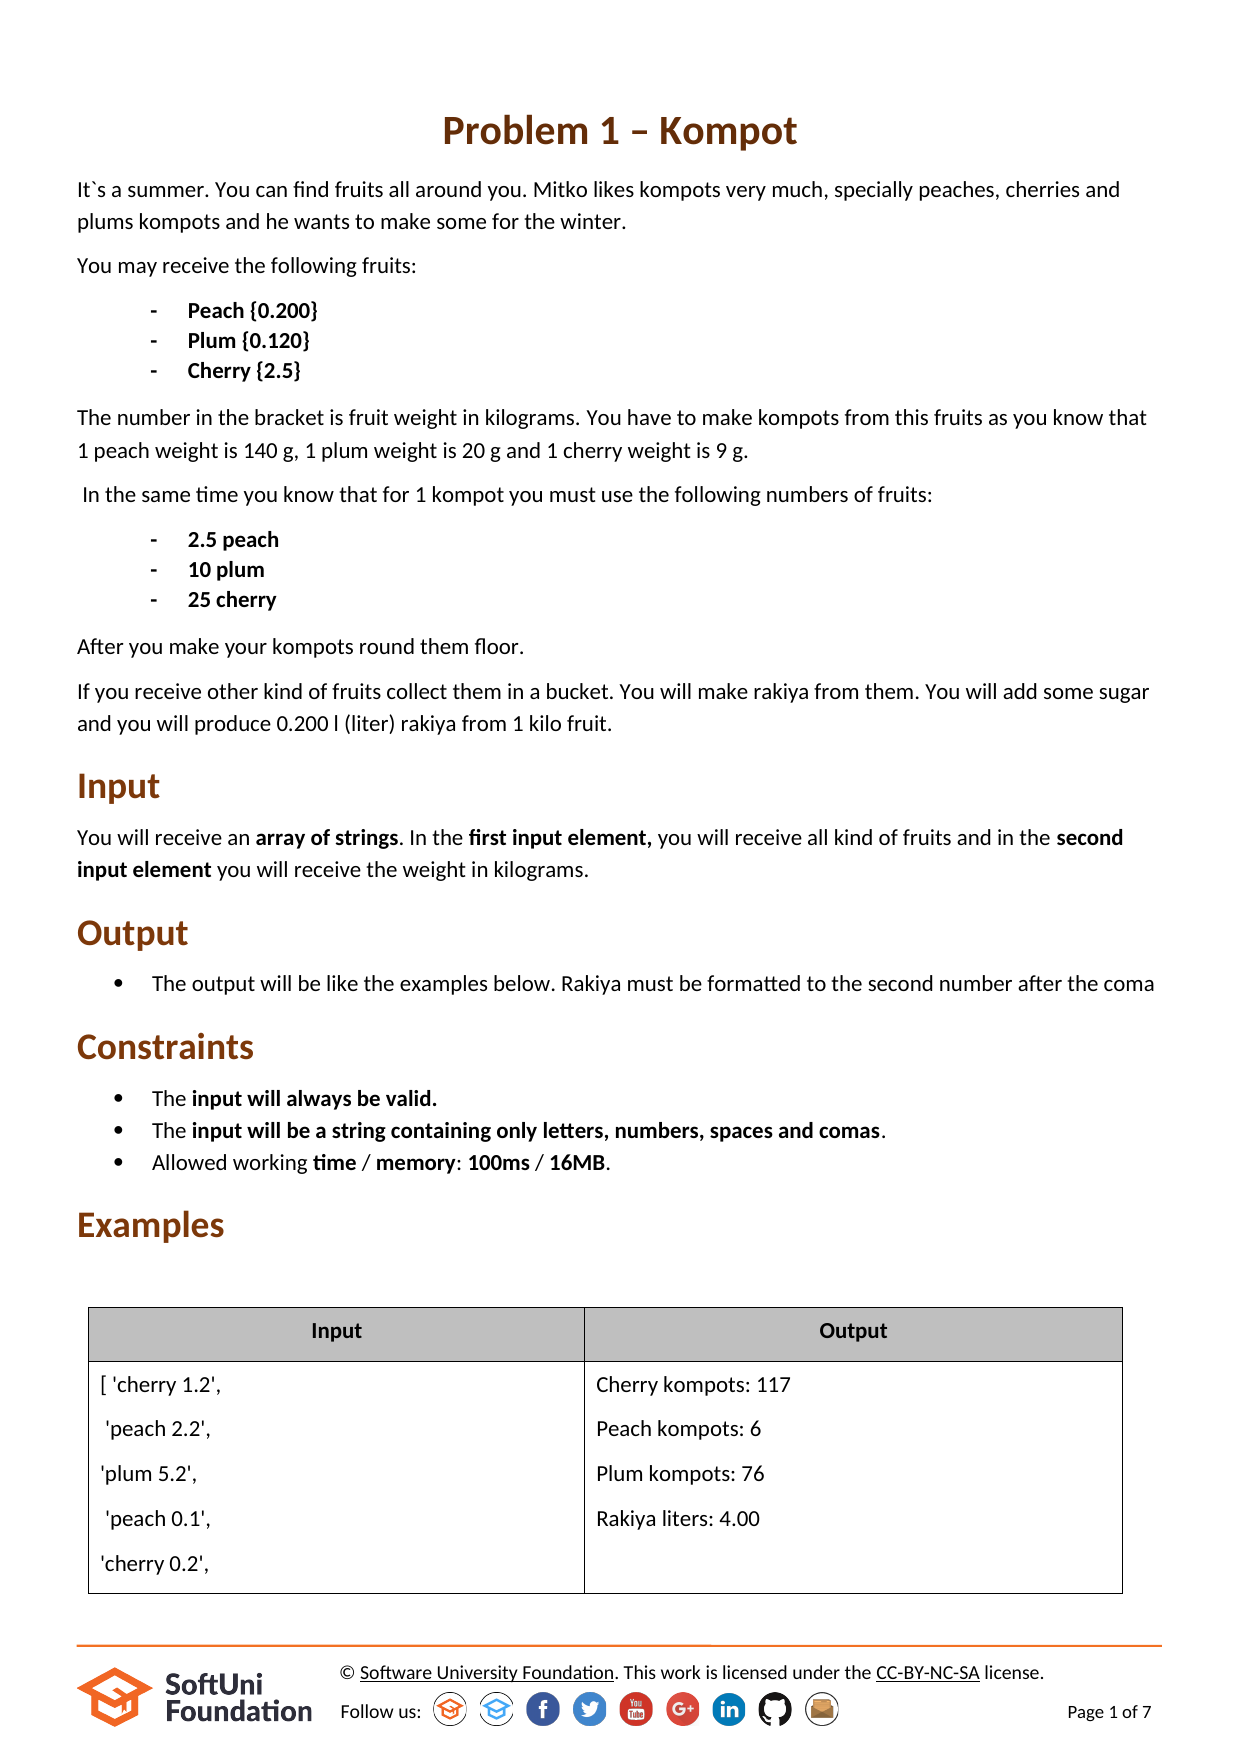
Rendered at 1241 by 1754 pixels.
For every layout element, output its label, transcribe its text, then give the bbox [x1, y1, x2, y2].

table_header Output [585, 1308, 1122, 1361]
picture [712, 1693, 722, 1703]
subtitle Constraints [77, 1023, 1163, 1068]
subtitle Input [77, 762, 1163, 808]
text You may receive the following fruits: [77, 252, 1163, 279]
text In the same time you know that for 1 kompot you must use the following numbers of fruits: [77, 480, 1163, 508]
list The input will always be valid. [114, 1084, 1163, 1112]
picture [76, 1667, 312, 1727]
text After you make your kompots round them floor. [77, 632, 1163, 660]
picture [727, 1707, 738, 1717]
picture [573, 1692, 607, 1726]
table_header Input [89, 1308, 584, 1361]
text Problem 1 – Kompot [77, 104, 1163, 154]
list Plum {0.120} [150, 326, 1163, 354]
list Allowed working time / memory: 100ms / 16MB. [114, 1148, 1163, 1176]
picture [736, 1716, 746, 1726]
picture [433, 1692, 467, 1726]
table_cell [89, 1362, 584, 1593]
list 10 plum [150, 555, 1163, 583]
picture [619, 1692, 653, 1726]
text You will receive an array of strings. In the first input element, you will receive all kind of fruits and in the second input element you will receive the weight in kilograms. [77, 823, 1163, 883]
list Peach {0.200} [150, 296, 1163, 324]
picture [480, 1692, 513, 1726]
picture [758, 1692, 792, 1726]
subtitle Output [77, 908, 1163, 954]
list 25 cherry [150, 586, 1163, 613]
list The output will be like the examples below. Rakiya must be formatted to the second number after the coma [114, 969, 1163, 998]
picture [666, 1692, 700, 1726]
list Cherry {2.5} [150, 357, 1163, 385]
subtitle Examples [77, 1201, 1163, 1247]
list 2.5 peach [150, 525, 1163, 553]
picture [805, 1692, 839, 1726]
text It`s a summer. You can find fruits all around you. Mitko likes kompots very much, specially peaches, cherries and plums kompots and he wants to make some for the winter. [77, 175, 1163, 235]
text If you receive other kind of fruits collect them in a bucket. You will make rakiya from them. You will add some sugar and you will produce 0.200 l (liter) rakiya from 1 kilo fruit. [77, 677, 1163, 737]
text The number in the bracket is fruit weight in kilograms. You have to make kompots from this fruits as you know that 1 peach weight is 140 g, 1 plum weight is 20 g and 1 cherry weight is 9 g. [77, 403, 1163, 464]
picture [736, 1693, 746, 1703]
picture [712, 1716, 722, 1726]
list The input will be a string containing only letters, numbers, spaces and comas. [114, 1116, 1163, 1144]
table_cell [585, 1362, 1122, 1593]
picture [526, 1692, 560, 1726]
